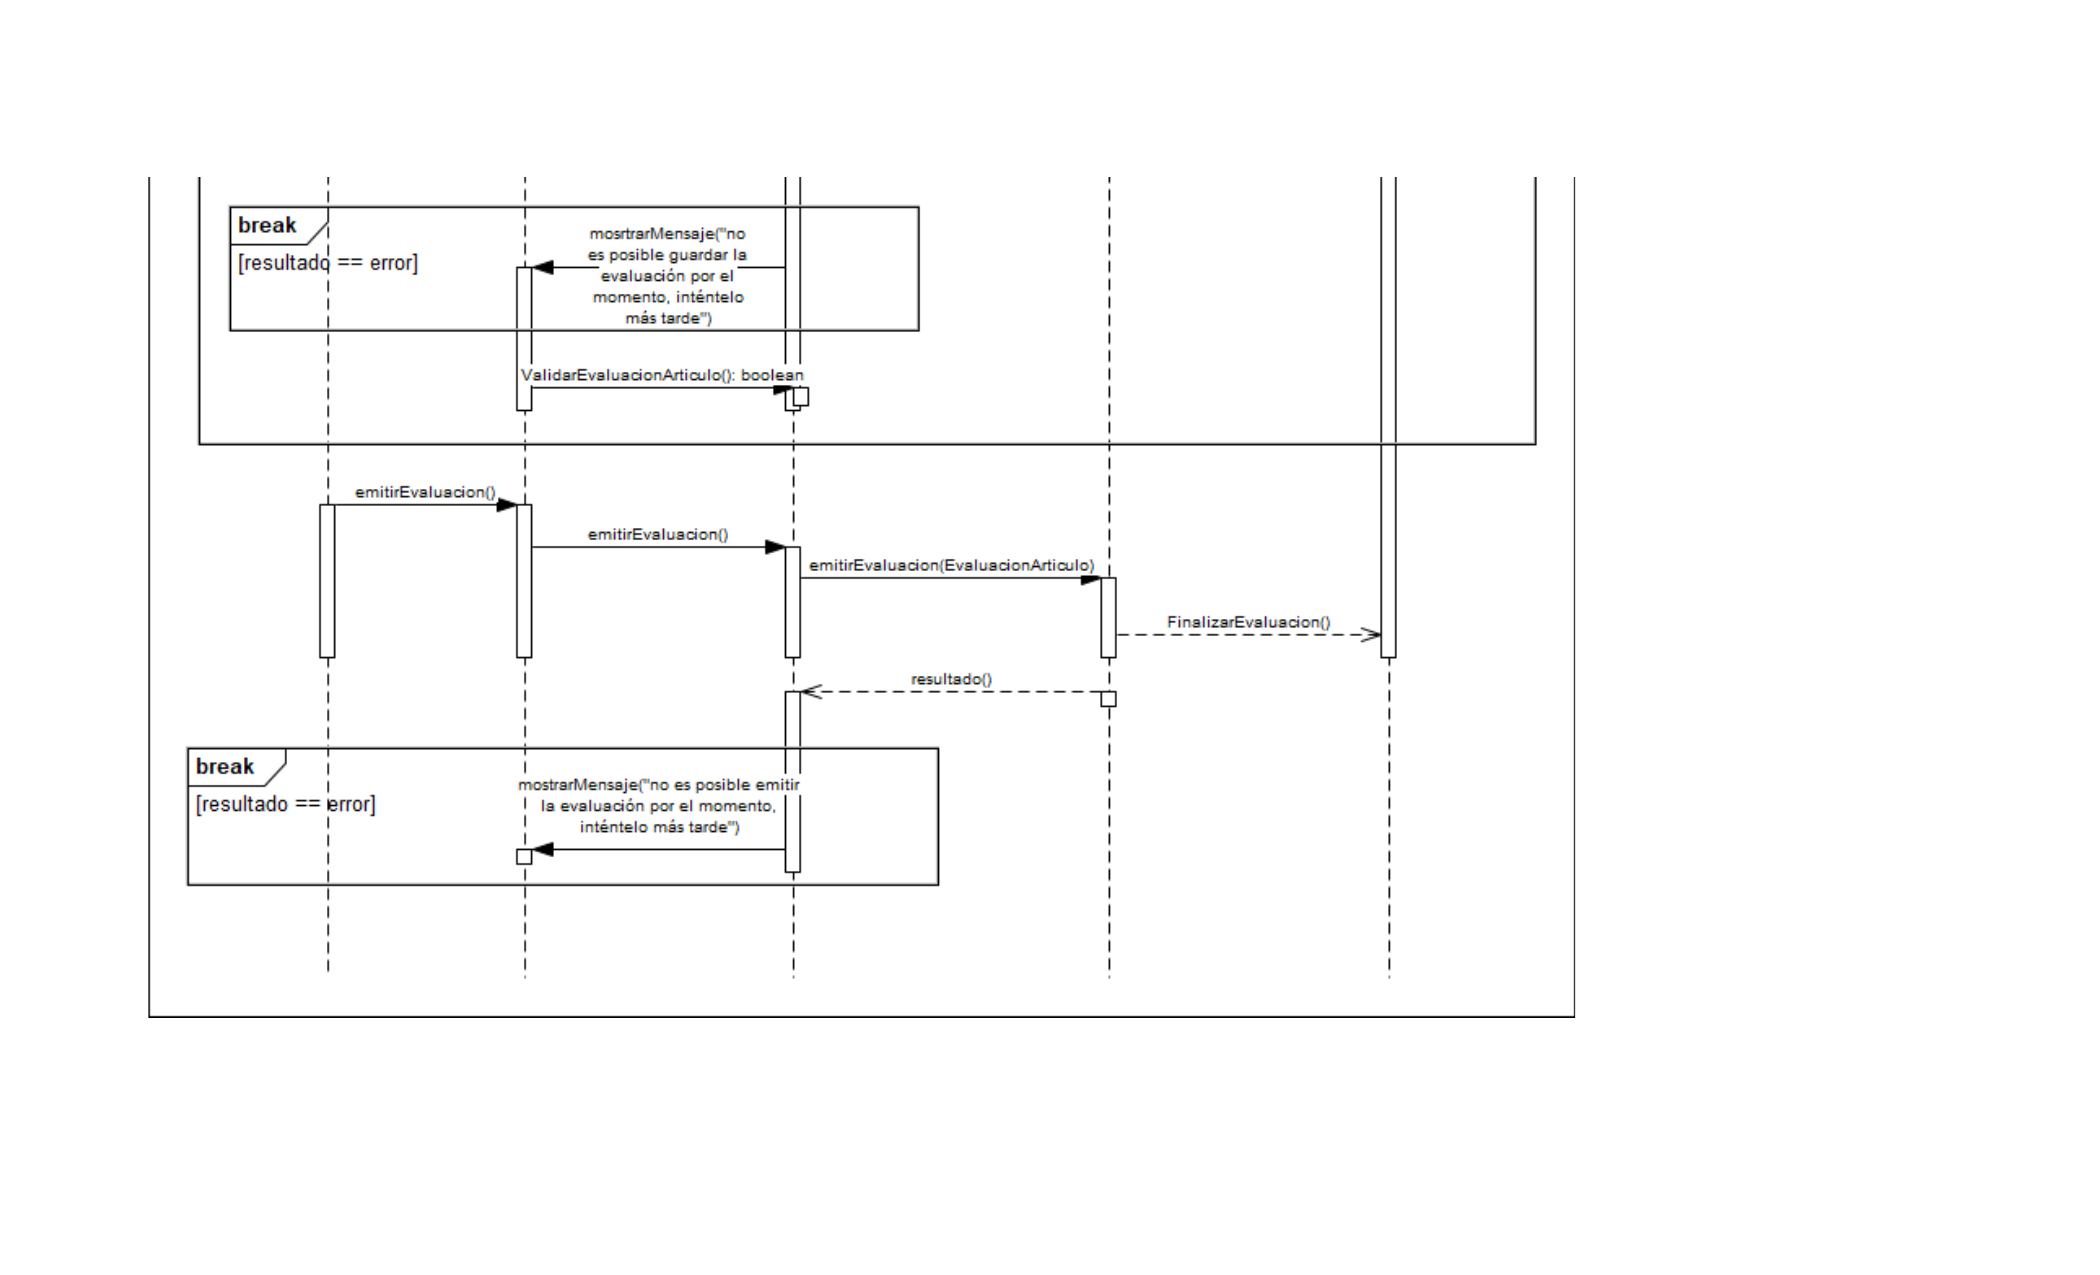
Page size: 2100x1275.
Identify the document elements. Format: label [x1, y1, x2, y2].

picture [147, 177, 1575, 1018]
